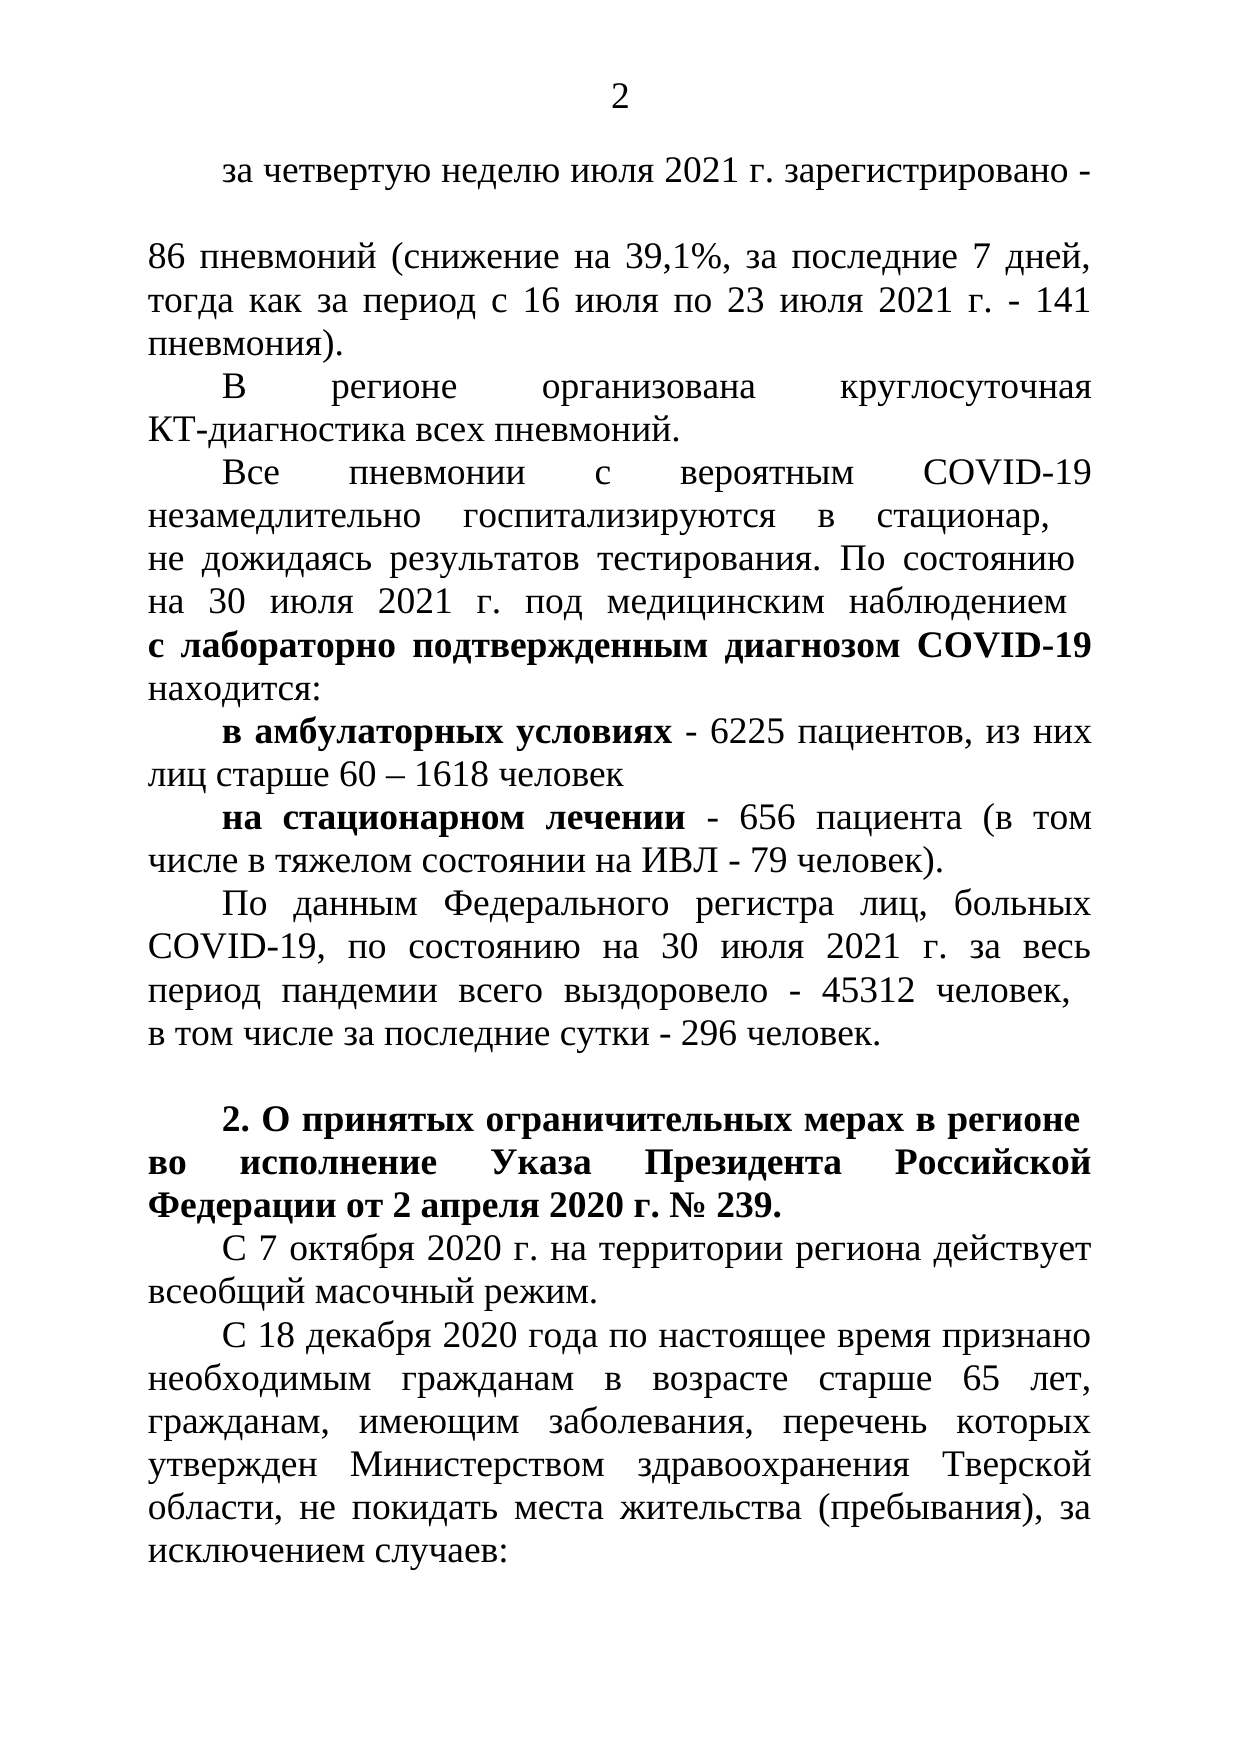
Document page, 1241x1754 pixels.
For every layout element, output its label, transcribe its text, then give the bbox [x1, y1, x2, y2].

text за четвертую неделю июля 2021 г. зарегистрировано - 86 пневмоний (снижение на 39,1%, за последние 7 дней, тогда как за период с 16 июля по 23 июля 2021 г. - 141 пневмония). [148, 148, 1092, 363]
text 2. О принятых ограничительных мерах в регионе во исполнение Указа Президента Российской Федерации от 2 апреля 2020 г. № 239. [148, 1096, 1092, 1226]
text По данным Федерального регистра лиц, больных COVID-19, по состоянию на 30 июля 2021 г. за весь период пандемии всего выздоровело - 45312 человек, в том числе за последние сутки - 296 человек. [148, 881, 1092, 1053]
text в амбулаторных условиях - 6225 пациентов, из них лиц старше 60 – 1618 человек [148, 708, 1092, 794]
text Все пневмонии с вероятным COVID-19 незамедлительно госпитализируются в стационар, не дожидаясь результатов тестирования. По состоянию на 30 июля 2021 г. под медицинским наблюдением с лабораторно подтвержденным диагнозом COVID-19 находится: [148, 449, 1092, 708]
text С 7 октября 2020 г. на территории региона действует всеобщий масочный режим. [148, 1226, 1092, 1312]
text на стационарном лечении - 656 пациента (в том числе в тяжелом состоянии на ИВЛ - 79 человек). [148, 794, 1092, 881]
text В регионе организована круглосуточная КТ-диагностика всех пневмоний. [148, 363, 1092, 449]
text С 18 декабря 2020 года по настоящее время признано необходимым гражданам в возрасте старше 65 лет, гражданам, имеющим заболевания, перечень которых утвержден Министерством здравоохранения Тверской области, не покидать места жительства (пребывания), за исключением случаев: [148, 1312, 1092, 1571]
